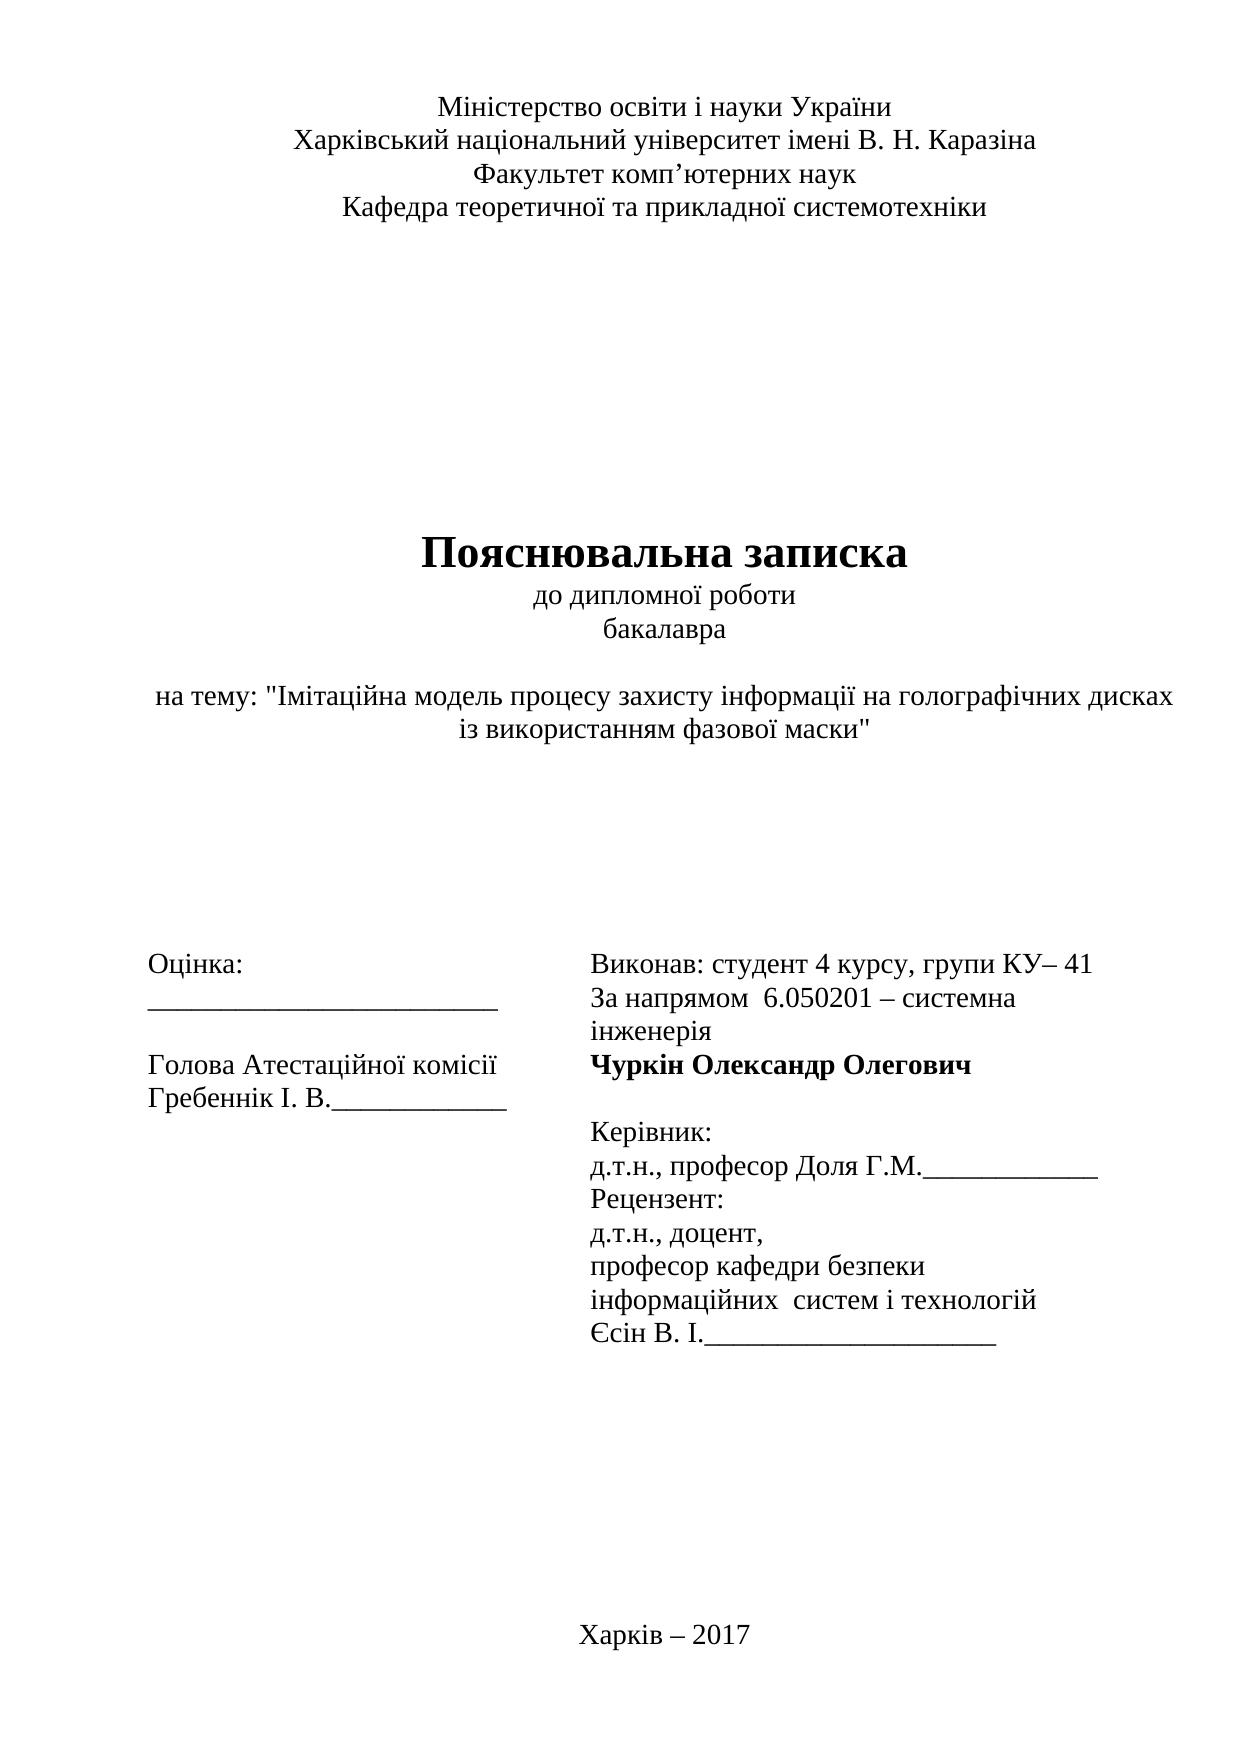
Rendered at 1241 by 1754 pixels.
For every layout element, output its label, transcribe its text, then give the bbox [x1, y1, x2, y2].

table_header Оцінка: ________________________ Голова Атестаційної комісії Гребеннік І. В.____________ [136, 946, 579, 1382]
text Факультет комп’ютерних наук [148, 156, 1181, 189]
text Кафедра теоретичної та прикладної системотехніки [148, 189, 1181, 223]
text Харківський національний університет імені В. Н. Каразіна [148, 122, 1181, 156]
text до дипломної роботи [148, 577, 1181, 611]
table_header Виконав: студент 4 курсу, групи КУ– 41 За напрямом 6.050201 – системна інженерія Чуркін Олександр Олегович Керівник: д.т.н., професор Доля Г.М.____________ Рецензент: д.т.н., доцент, професор кафедри безпеки інформаційних систем і технологій Єсін В. І.____________________ [579, 946, 1123, 1382]
text Харків – 2017 [148, 1617, 1181, 1651]
text бакалавра [148, 611, 1181, 644]
text Міністерство освіти і науки України [148, 89, 1181, 122]
text Пояснювальна записка [148, 525, 1181, 577]
text на тему: "Імітаційна модель процесу захисту інформації на голографічних дисках із використанням фазової маски" [148, 678, 1181, 745]
